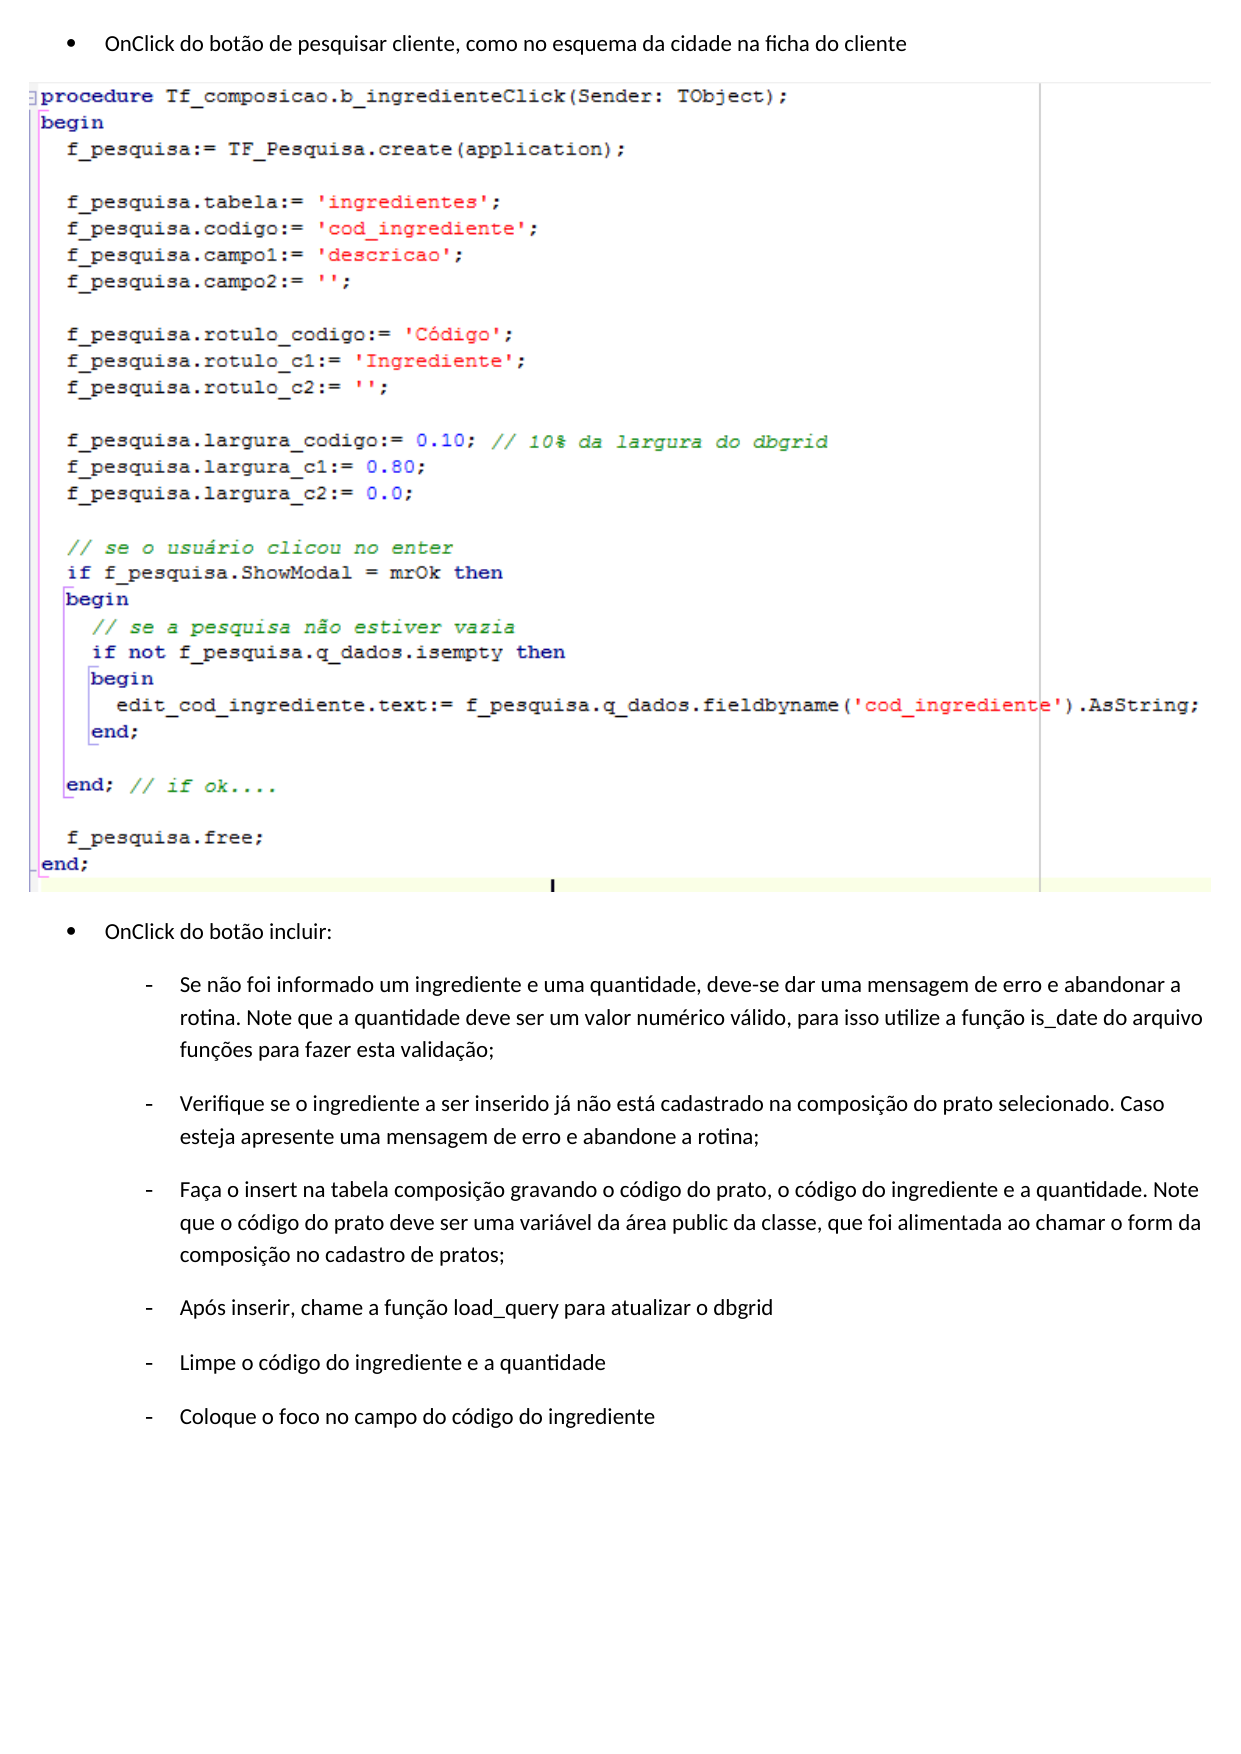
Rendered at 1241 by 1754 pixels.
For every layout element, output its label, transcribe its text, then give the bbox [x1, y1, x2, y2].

picture [29, 82, 1211, 892]
list Verifique se o ingrediente a ser inserido já não está cadastrado na composição do prato selecionado. Caso esteja apresente uma mensagem de erro e abandone a rotina; [142, 1089, 1211, 1150]
list OnClick do botão de pesquisar cliente, como no esquema da cidade na ficha do cliente [67, 29, 1211, 58]
list Coloque o foco no campo do código do ingrediente [142, 1402, 1211, 1431]
list Se não foi informado um ingrediente e uma quantidade, deve-se dar uma mensagem de erro e abandonar a rotina. Note que a quantidade deve ser um valor numérico válido, para isso utilize a função is_date do arquivo funções para fazer esta validação; [142, 970, 1211, 1064]
list OnClick do botão incluir: [67, 917, 1211, 945]
list Limpe o código do ingrediente e a quantidade [142, 1348, 1211, 1377]
list Faça o insert na tabela composição gravando o código do prato, o código do ingrediente e a quantidade. Note que o código do prato deve ser uma variável da área public da classe, que foi alimentada ao chamar o form da composição no cadastro de pratos; [142, 1175, 1211, 1268]
list Após inserir, chame a função load_query para atualizar o dbgrid [142, 1293, 1211, 1323]
